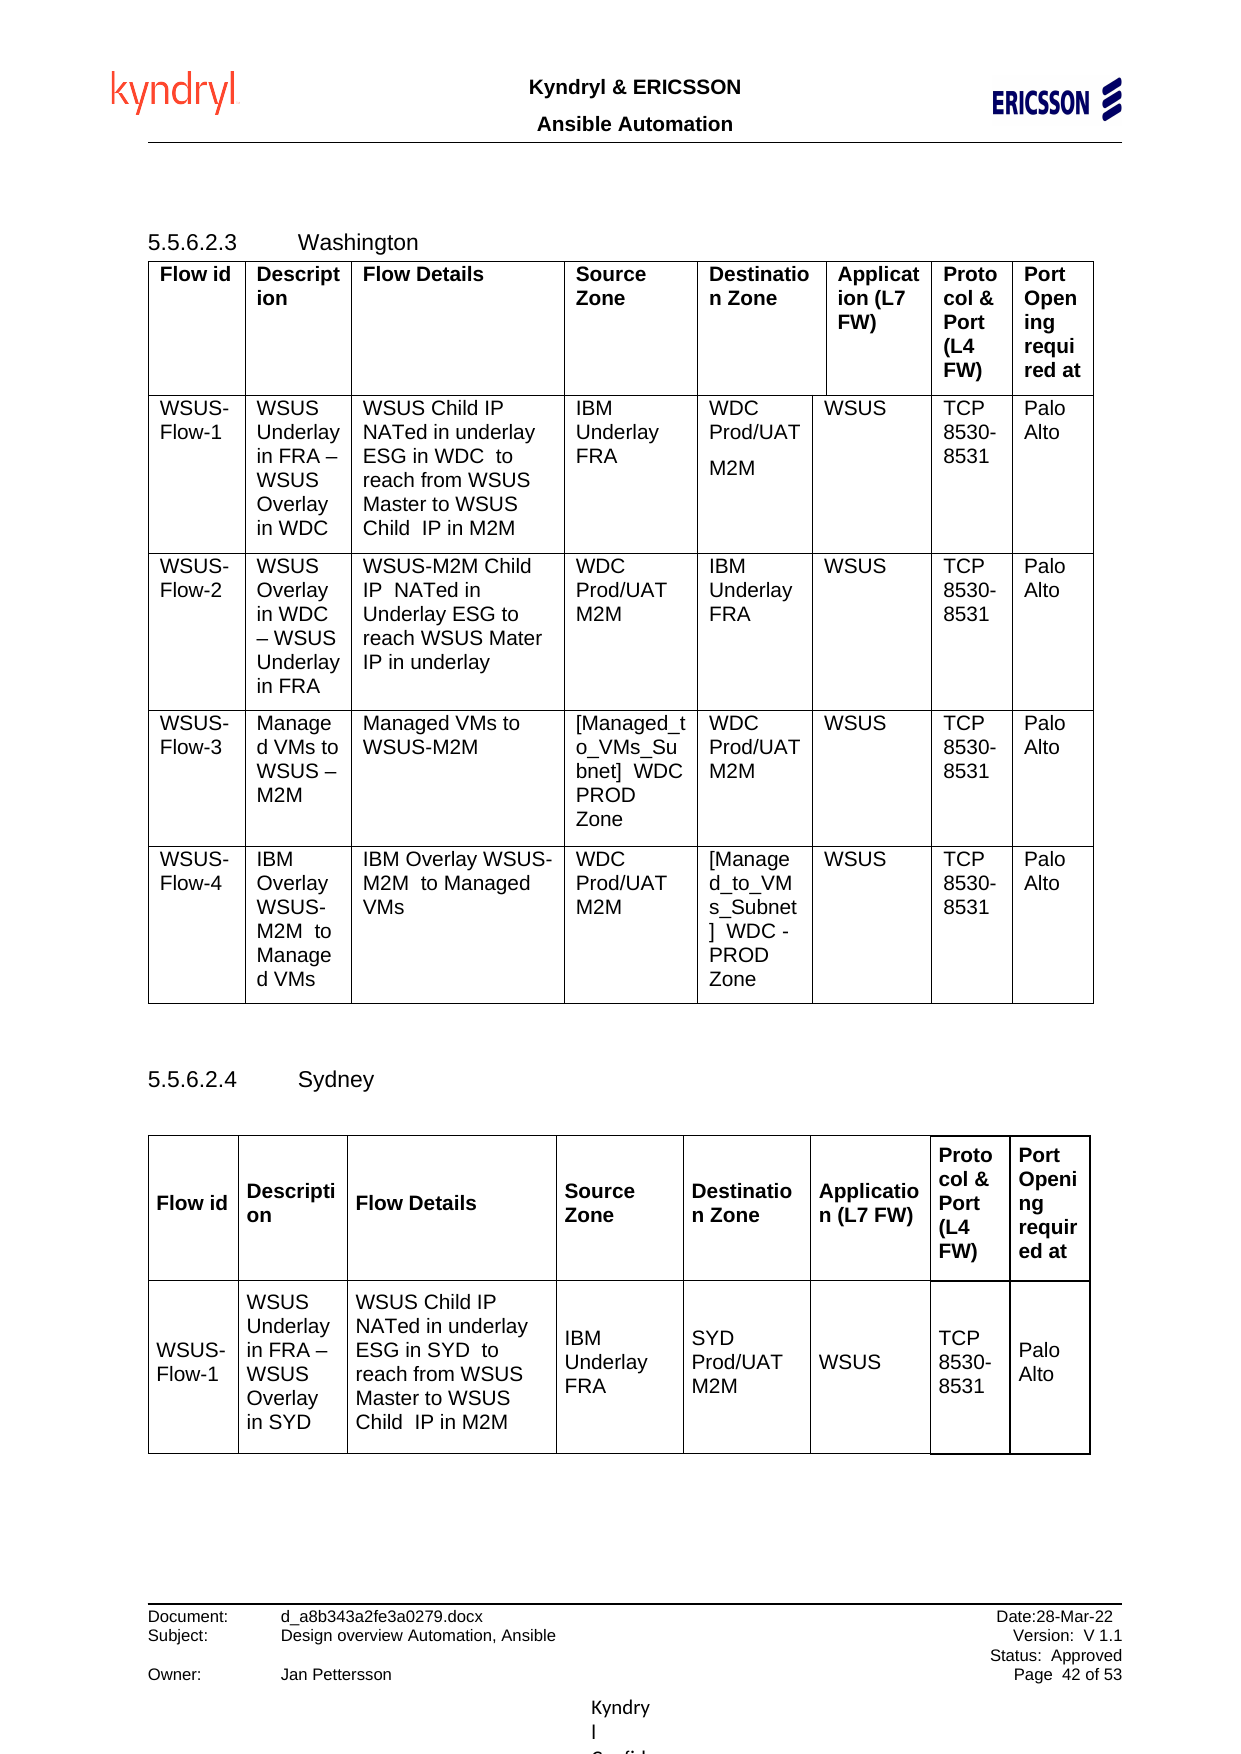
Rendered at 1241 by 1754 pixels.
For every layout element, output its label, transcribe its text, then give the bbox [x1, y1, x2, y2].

table_cell TCP 8530-8531 [932, 711, 1012, 846]
table_cell TCP 8530-8531 [932, 847, 1012, 1003]
table_cell Palo Alto [1013, 554, 1093, 710]
table_cell WSUS Underlay in FRA – WSUS Overlay in WDC [246, 396, 351, 553]
table_cell IBM Underlay FRA [565, 396, 697, 553]
table_cell Managed VMs to WSUS-M2M [352, 711, 564, 846]
table_header Source Zone [557, 1136, 683, 1280]
table_cell WSUS [813, 396, 931, 553]
table_header Application (L7 FW) [827, 262, 931, 394]
table_cell WSUS-Flow-1 [149, 1281, 238, 1453]
table_cell [Managed_to_VMs_Subnet] WDC PROD Zone [565, 711, 697, 846]
table_cell WSUS Child IP NATed in underlay ESG in WDC to reach from WSUS Master to WSUS Child IP in M2M [352, 396, 564, 553]
table_cell WSUS [813, 847, 931, 1003]
table_cell WSUS [811, 1281, 930, 1453]
table_cell WSUS-Flow-2 [149, 554, 245, 710]
table_header Flow id [149, 262, 245, 394]
table_cell WDC Prod/UAT M2M [698, 711, 812, 846]
table_header Description [239, 1136, 347, 1280]
picture [111, 71, 240, 115]
table_cell WSUS-M2M Child IP NATed in Underlay ESG to reach WSUS Mater IP in underlay [352, 554, 564, 710]
table_header Flow Details [352, 262, 564, 394]
table_cell Managed VMs to WSUS – M2M [246, 711, 351, 846]
table_cell IBM Overlay WSUS-M2M to Managed VMs [352, 847, 564, 1003]
table_cell IBM Underlay FRA [698, 554, 812, 710]
table_cell WDC Prod/UAT M2M [565, 554, 697, 710]
table_cell IBM Underlay FRA [557, 1281, 683, 1453]
subtitle Sydney [148, 1066, 1122, 1092]
table_cell WSUS [813, 711, 931, 846]
table_cell WDC Prod/UAT M2M [565, 847, 697, 1003]
table_cell Palo Alto [1013, 847, 1093, 1003]
table_cell Palo Alto [1013, 396, 1093, 553]
table_header Port Opening required at [1013, 262, 1093, 394]
table_header Destination Zone [684, 1136, 810, 1280]
table_cell [Managed_to_VMs_Subnet] WDC -PROD Zone [698, 847, 812, 1003]
table_cell WSUS Child IP NATed in underlay ESG in SYD to reach from WSUS Master to WSUS Child IP in M2M [348, 1281, 556, 1453]
table_cell TCP 8530-8531 [932, 396, 1012, 553]
table_header Flow id [149, 1136, 238, 1280]
table_cell WSUS-Flow-4 [149, 847, 245, 1003]
table_header Destination Zone [698, 262, 826, 394]
table_header Flow Details [348, 1136, 556, 1280]
table_cell WDC Prod/UAT M2M [698, 396, 812, 553]
table_cell WSUS Underlay in FRA – WSUS Overlay in SYD [239, 1281, 347, 1453]
table_cell SYD Prod/UAT M2M [684, 1281, 810, 1453]
table_header Application (L7 FW) [811, 1136, 930, 1280]
table_cell WSUS Overlay in WDC – WSUS Underlay in FRA [246, 554, 351, 710]
table_header Port Opening required at [1011, 1137, 1089, 1280]
table_header Description [246, 262, 351, 394]
subtitle Washington [148, 228, 1122, 255]
picture [992, 75, 1122, 126]
table_header Source Zone [565, 262, 697, 394]
table_header Protocol & Port (L4 FW) [931, 1137, 1009, 1280]
table_header Protocol & Port (L4 FW) [932, 262, 1012, 394]
table_cell WSUS-Flow-3 [149, 711, 245, 846]
table_cell IBM Overlay WSUS-M2M to Managed VMs [246, 847, 351, 1003]
table_cell WSUS-Flow-1 [149, 396, 245, 553]
table_cell WSUS [813, 554, 931, 710]
table_cell Palo Alto [1011, 1282, 1089, 1453]
table_cell Palo Alto [1013, 711, 1093, 846]
table_cell TCP 8530-8531 [931, 1282, 1009, 1453]
table_cell TCP 8530-8531 [932, 554, 1012, 710]
